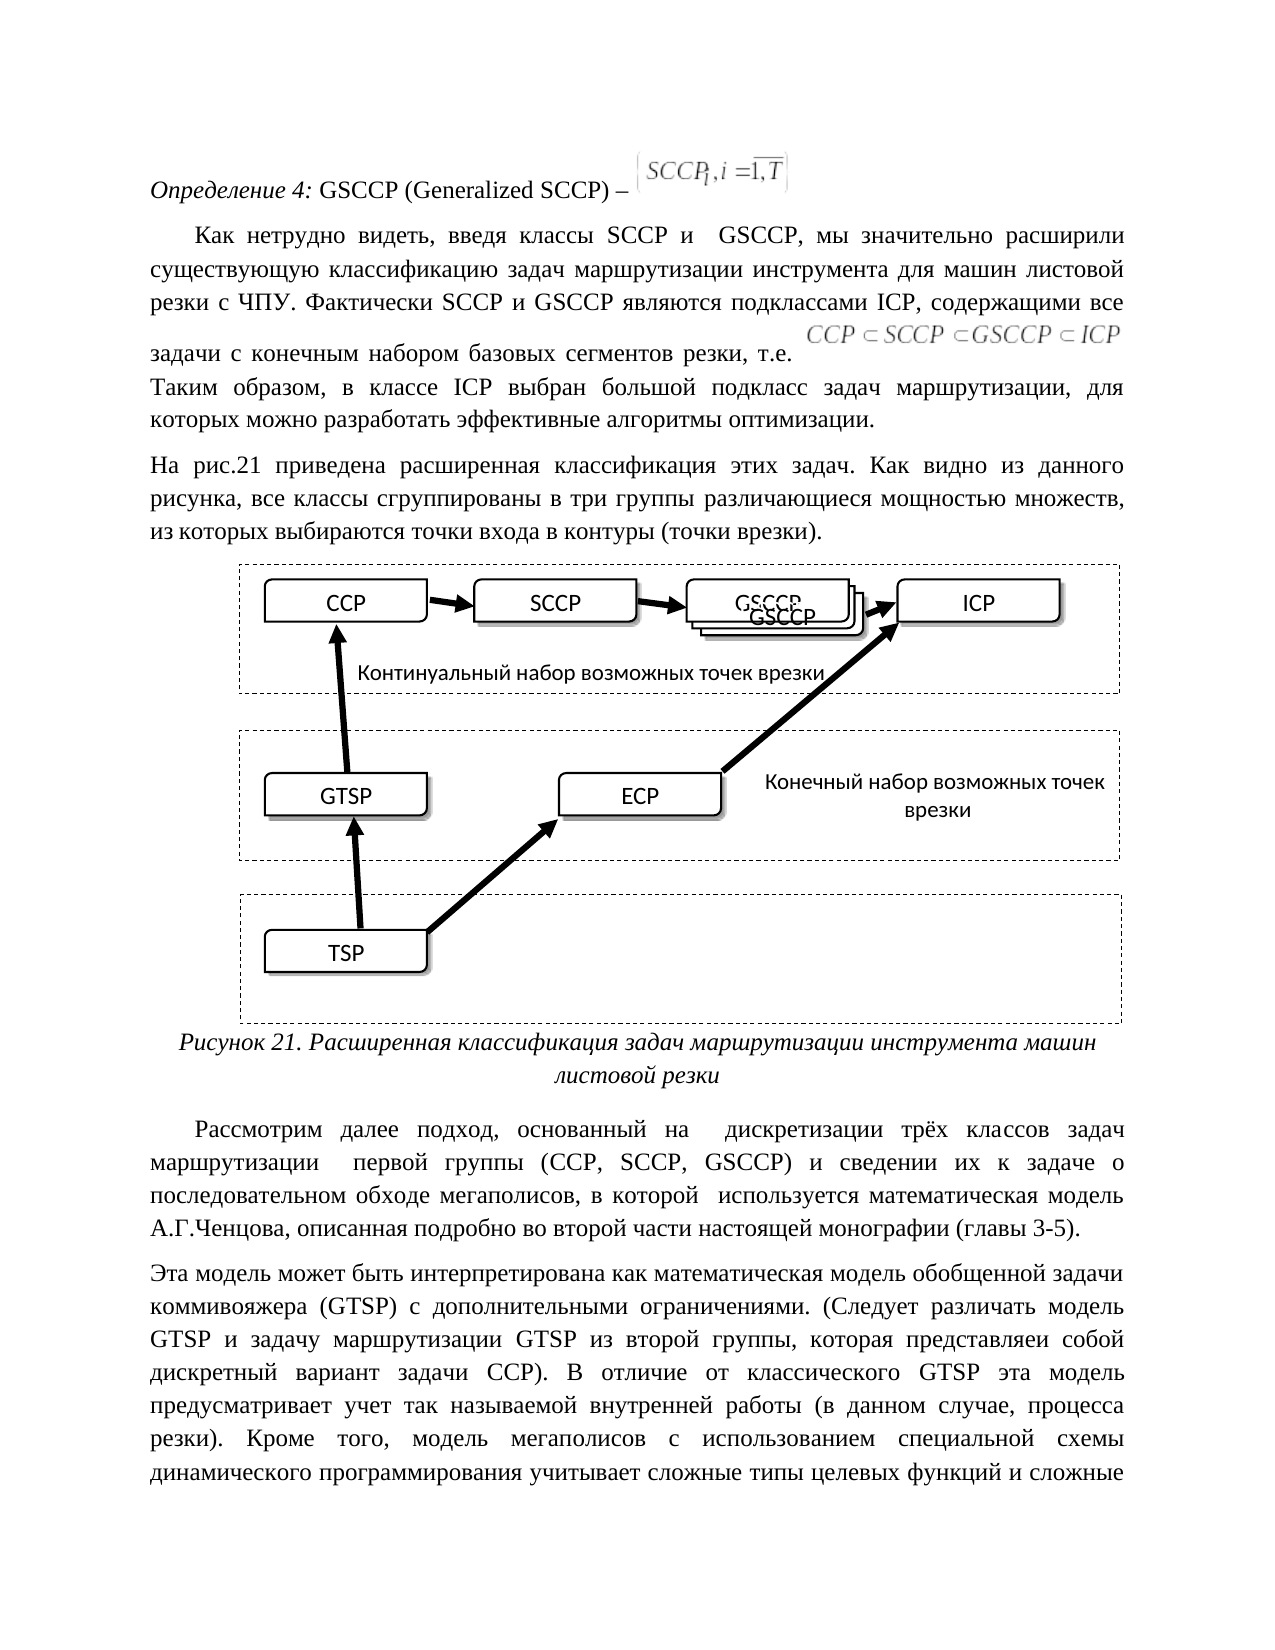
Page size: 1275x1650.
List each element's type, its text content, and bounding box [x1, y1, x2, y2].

text Как нетрудно видеть, введя классы SCCP и GSCCP, мы значительно расширили существующую классификацию задач маршрутизации инструмента для машин листовой резки с ЧПУ. Фактически SCCP и GSCCP являются подклассами ICP, содержащими все задачи с конечным набором базовых сегментов резки, т.е. Таким образом, в классе ICP выбран большой подкласс задач маршрутизации, для которых можно разработать эффективные алгоритмы оптимизации. [150, 221, 1125, 433]
list Рассмотрим далее подход, основанный на дискретизации трёх клаcсов задач маршрутизации первой группы (CCP, SCCP, GSCCP) и сведении их к задаче о последовательном обходе мегаполисов, в которой используется математическая модель А.Г.Ченцова, описанная подробно во второй части настоящей монографии (главы 3-5). [150, 1114, 1125, 1242]
text Определение 4: GSCCP (Generalized SCCP) – [150, 150, 1125, 204]
text Рисунок 21. Расширенная классификация задач маршрутизации инструмента машин листовой резки [150, 1027, 1125, 1089]
text На рис.21 приведена расширенная классификация этих задач. Как видно из данного рисунка, все классы сгруппированы в три группы различающиеся мощностью множеств, из которых выбираются точки входа в контуры (точки врезки). [150, 450, 1125, 545]
